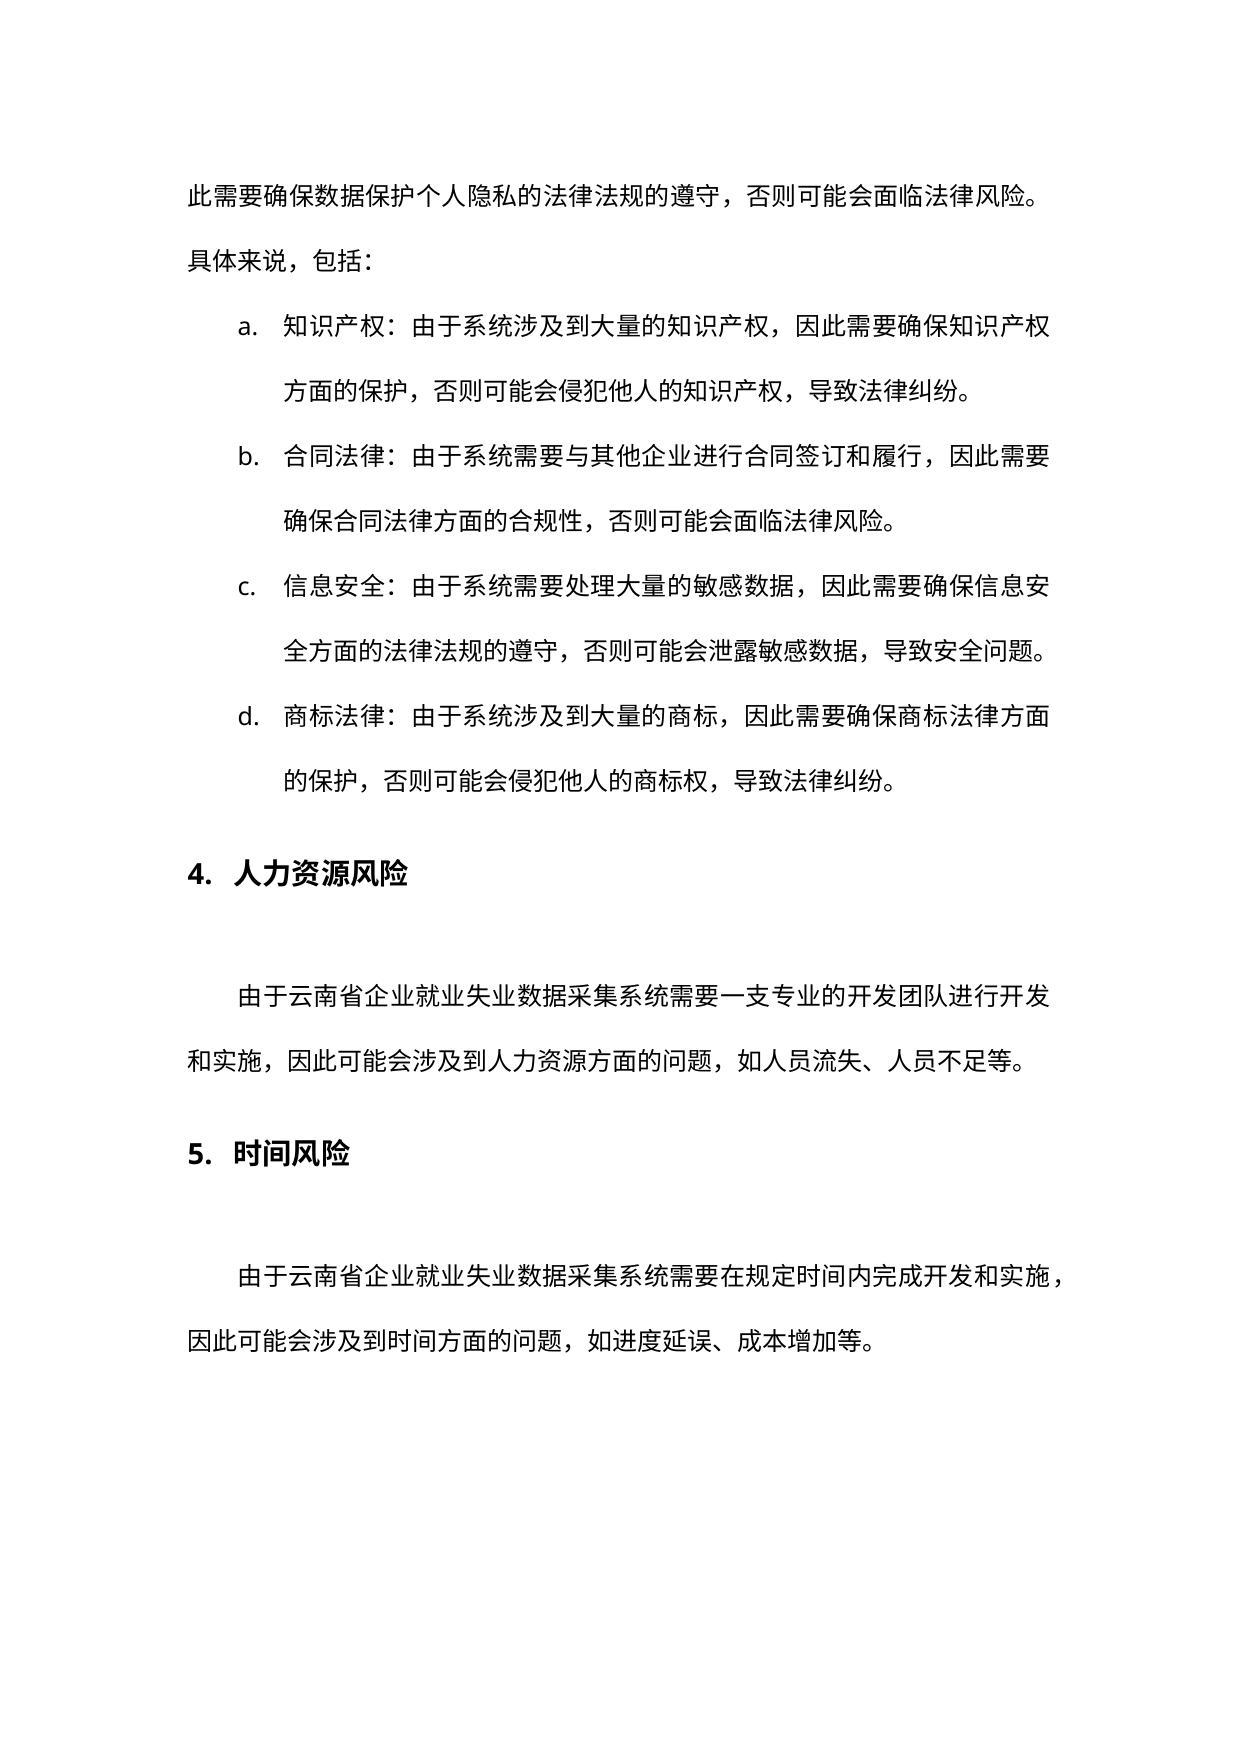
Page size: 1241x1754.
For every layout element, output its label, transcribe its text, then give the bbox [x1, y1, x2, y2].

list 合同法律：由于系统需要与其他企业进行合同签订和履行，因此需要确保合同法律方面的合规性，否则可能会面临法律风险。 [237, 422, 1053, 552]
text 由于云南省企业就业失业数据采集系统需要在规定时间内完成开发和实施，因此可能会涉及到时间方面的问题，如进度延误、成本增加等。 [187, 1242, 1053, 1372]
list 信息安全：由于系统需要处理大量的敏感数据，因此需要确保信息安全方面的法律法规的遵守，否则可能会泄露敏感数据，导致安全问题。 [237, 552, 1053, 682]
list 知识产权：由于系统涉及到大量的知识产权，因此需要确保知识产权方面的保护，否则可能会侵犯他人的知识产权，导致法律纠纷。 [237, 292, 1053, 422]
subtitle 时间风险 [187, 1119, 1053, 1184]
subtitle 人力资源风险 [187, 839, 1053, 904]
list 商标法律：由于系统涉及到大量的商标，因此需要确保商标法律方面的保护，否则可能会侵犯他人的商标权，导致法律纠纷。 [237, 682, 1053, 812]
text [187, 162, 1053, 292]
text 由于云南省企业就业失业数据采集系统需要一支专业的开发团队进行开发和实施，因此可能会涉及到人力资源方面的问题，如人员流失、人员不足等。 [187, 962, 1053, 1092]
